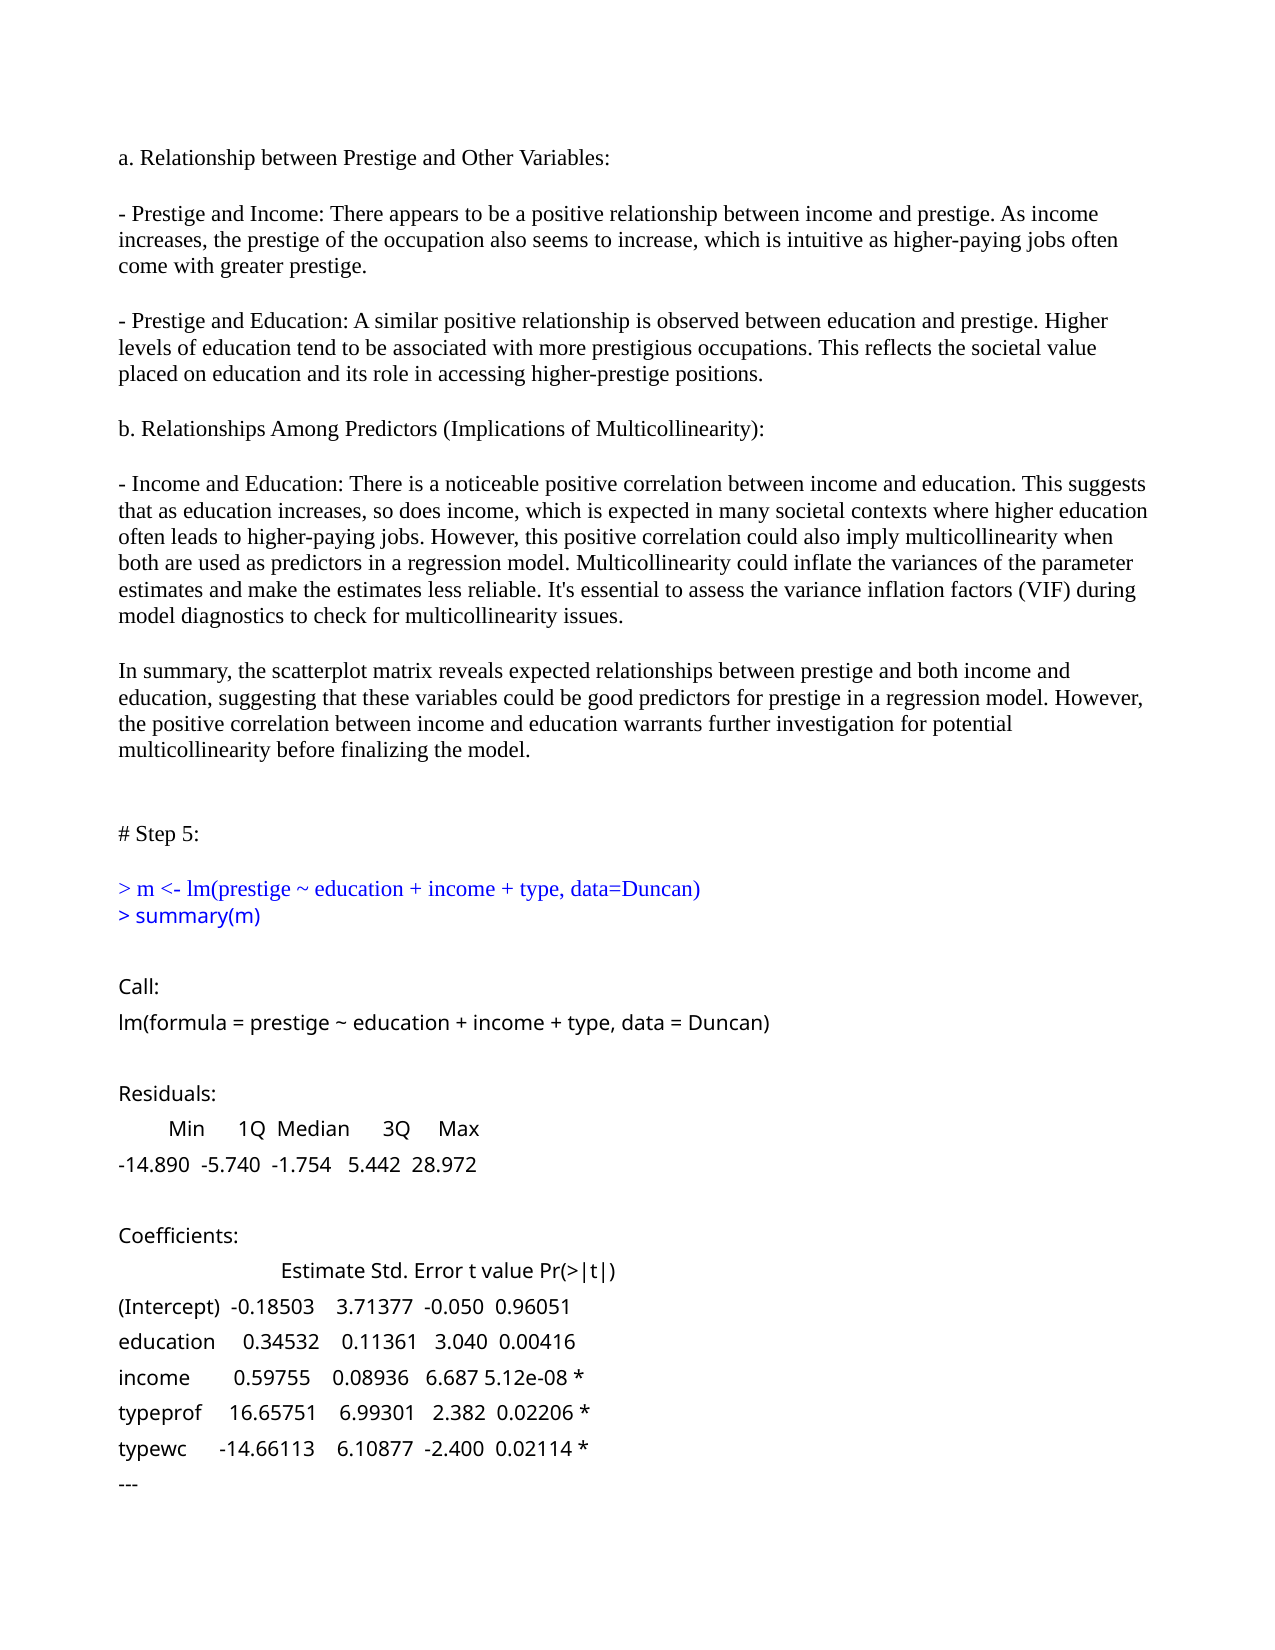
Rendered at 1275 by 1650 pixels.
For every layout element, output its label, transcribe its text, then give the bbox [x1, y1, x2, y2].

text Coefficients: [118, 1221, 1157, 1249]
text - Prestige and Income: There appears to be a positive relationship between income and prestige. As income increases, the prestige of the occupation also seems to increase, which is intuitive as higher-paying jobs often come with greater prestige. [118, 199, 1157, 279]
text b. Relationships Among Predictors (Implications of Multicollinearity): [118, 415, 1157, 442]
text > summary(m) [118, 902, 1157, 930]
text lm(formula = prestige ~ education + income + type, data = Duncan) [118, 1008, 1157, 1036]
text Estimate Std. Error t value Pr(>|t|) [118, 1256, 1157, 1285]
text Min 1Q Median 3Q Max [118, 1114, 1157, 1143]
text income 0.59755 0.08936 6.687 5.12e-08 * [118, 1363, 1157, 1391]
text Call: [118, 972, 1157, 1001]
text a. Relationship between Prestige and Other Variables: [118, 118, 1157, 171]
text - Income and Education: There is a noticeable positive correlation between income and education. This suggests that as education increases, so does income, which is expected in many societal contexts where higher education often leads to higher-paying jobs. However, this positive correlation could also imply multicollinearity when both are used as predictors in a regression model. Multicollinearity could inflate the variances of the parameter estimates and make the estimates less reliable. It's essential to assess the variance inflation factors (VIF) during model diagnostics to check for multicollinearity issues. [118, 470, 1157, 628]
text > m <- lm(prestige ~ education + income + type, data=Duncan) [118, 875, 1157, 902]
text typewc -14.66113 6.10877 -2.400 0.02114 * [118, 1434, 1157, 1462]
text Residuals: [118, 1079, 1157, 1107]
text (Intercept) -0.18503 3.71377 -0.050 0.96051 [118, 1292, 1157, 1320]
text # Step 5: [118, 820, 1157, 846]
text education 0.34532 0.11361 3.040 0.00416 [118, 1327, 1157, 1356]
text typeprof 16.65751 6.99301 2.382 0.02206 * [118, 1398, 1157, 1427]
text -14.890 -5.740 -1.754 5.442 28.972 [118, 1150, 1157, 1178]
text --- [118, 1469, 1157, 1498]
text In summary, the scatterplot matrix reveals expected relationships between prestige and both income and education, suggesting that these variables could be good predictors for prestige in a regression model. However, the positive correlation between income and education warrants further investigation for potential multicollinearity before finalizing the model. [118, 657, 1157, 763]
text - Prestige and Education: A similar positive relationship is observed between education and prestige. Higher levels of education tend to be associated with more prestigious occupations. This reflects the societal value placed on education and its role in accessing higher-prestige positions. [118, 307, 1157, 386]
